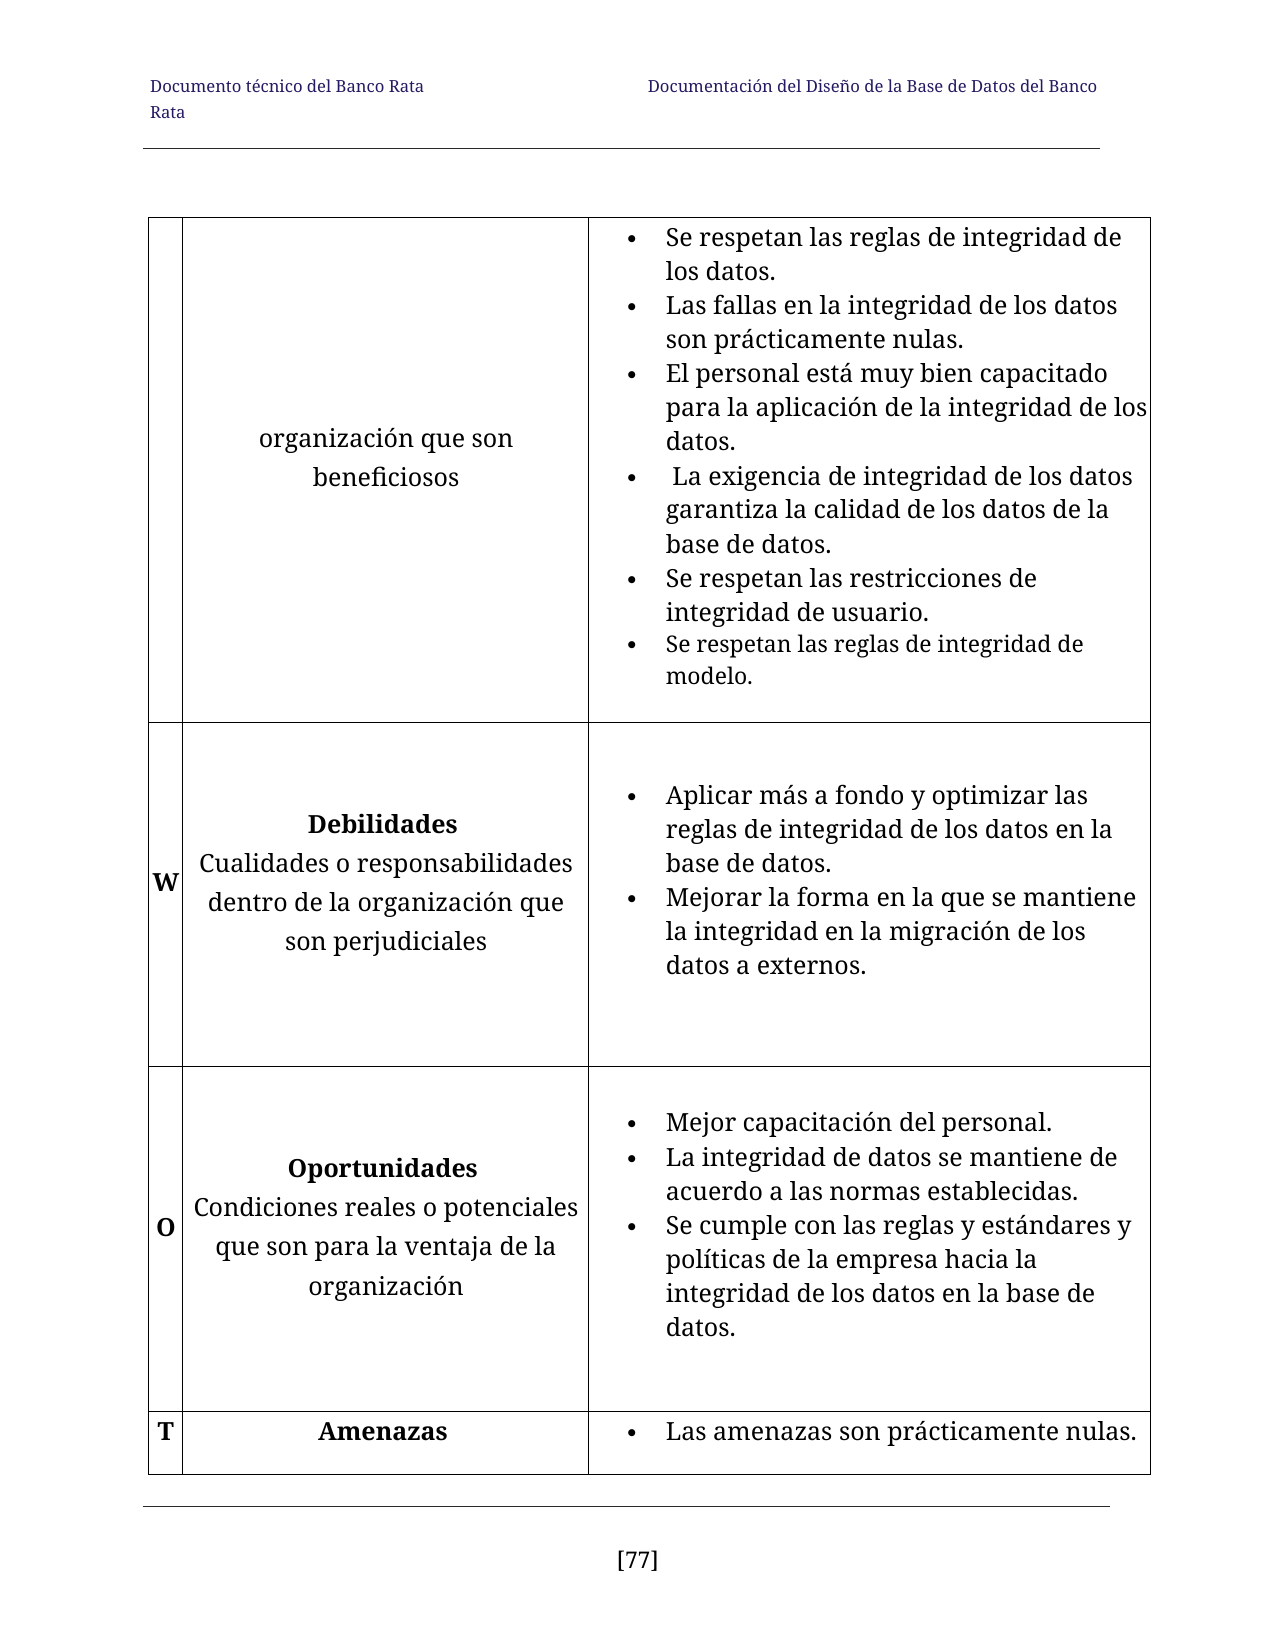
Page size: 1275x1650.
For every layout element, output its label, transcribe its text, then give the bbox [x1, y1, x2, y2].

table_cell Aplicar más a fondo y optimizar las reglas de integridad de los datos en la base de datos. Mejorar la forma en la que se mantiene la integridad en la migración de los datos a externos. [589, 723, 1150, 1066]
table_cell W [149, 723, 182, 1066]
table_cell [183, 1412, 588, 1473]
table_cell Oportunidades Condiciones reales o potenciales que son para la ventaja de la organización [183, 1067, 588, 1411]
table_cell T [149, 1412, 182, 1473]
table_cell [589, 1412, 1150, 1473]
table_cell O [149, 1067, 182, 1411]
table_cell Mejor capacitación del personal. La integridad de datos se mantiene de acuerdo a las normas establecidas. Se cumple con las reglas y estándares y políticas de la empresa hacia la integridad de los datos en la base de datos. [589, 1067, 1150, 1411]
table_cell Debilidades Cualidades o responsabilidades dentro de la organización que son perjudiciales [183, 723, 588, 1066]
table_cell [589, 218, 1150, 722]
table_cell S [149, 218, 182, 722]
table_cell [183, 218, 588, 722]
